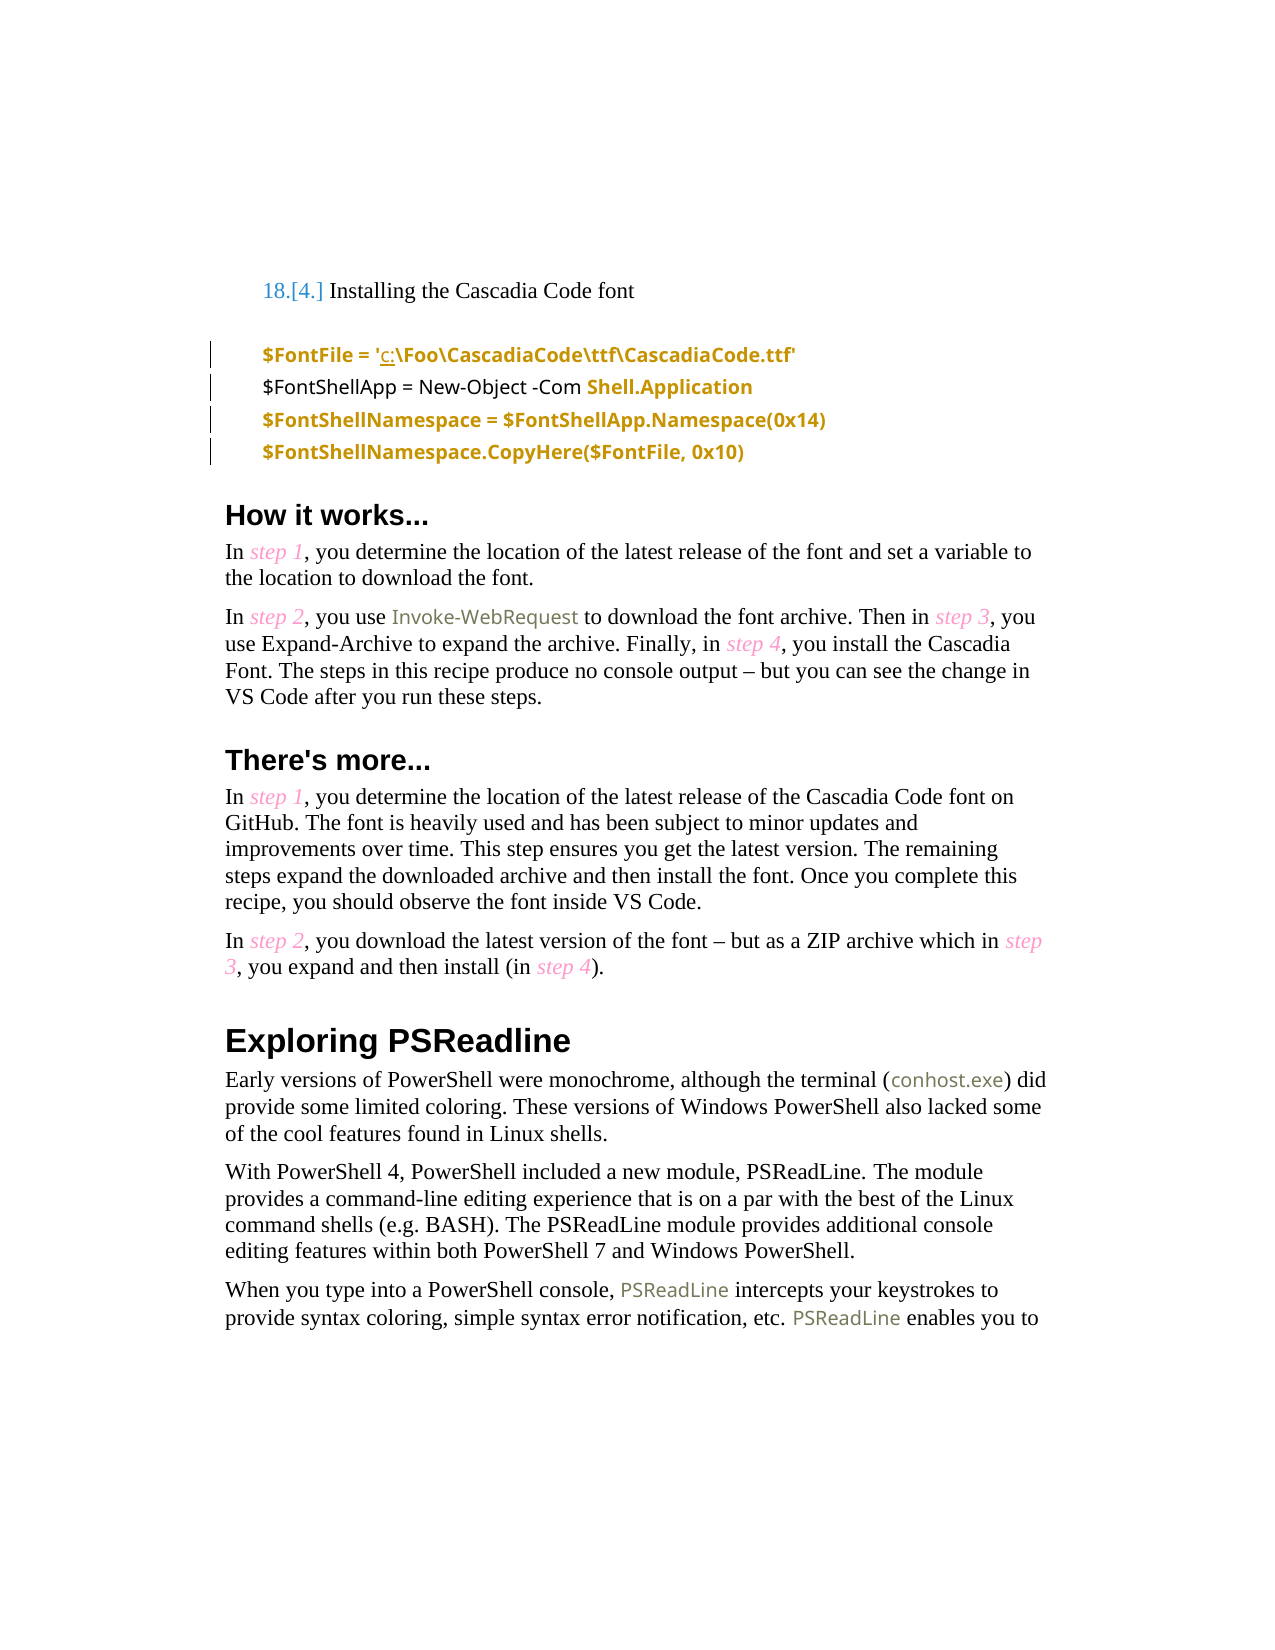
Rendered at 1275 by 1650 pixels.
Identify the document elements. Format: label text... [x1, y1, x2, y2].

text $FontShellNamespace = $FontShellApp.Namespace(0x14) [262, 406, 1050, 433]
text Installing the Cascadia Code font [262, 277, 1012, 303]
text In step 2, you use Invoke-WebRequest to download the font archive. Then in step 3, you use Expand-Archive to expand the archive. Finally, in step 4, you install the Cascadia Font. The steps in this recipe produce no console output – but you can see the change in VS Code after you run these steps. [225, 603, 1050, 709]
text In step 1, you determine the location of the latest release of the font and set a variable to the location to download the font. [225, 538, 1050, 591]
subtitle There's more... [225, 743, 1050, 776]
text In step 1, you determine the location of the latest release of the Cascadia Code font on GitHub. The font is heavily used and has been subject to minor updates and improvements over time. This step ensures you get the latest version. The remaining steps expand the downloaded archive and then install the font. Once you complete this recipe, you should observe the font inside VS Code. [225, 783, 1050, 914]
subtitle How it works... [225, 498, 1050, 532]
text $FontShellNamespace.CopyHere($FontFile, 0x10) [262, 438, 1050, 465]
text $FontShellApp = New-Object -Com Shell.Application [262, 374, 1050, 401]
text $FontFile = '\Foo\CascadiaCode\ttf\CascadiaCode.ttf' [262, 341, 1050, 368]
subtitle Exploring PSReadline [225, 1021, 1050, 1060]
text With PowerShell 4, PowerShell included a new module, PSReadLine. The module provides a command-line editing experience that is on a par with the best of the Linux command shells (e.g. BASH). The PSReadLine module provides additional console editing features within both PowerShell 7 and Windows PowerShell. [225, 1158, 1050, 1264]
text In step 2, you download the latest version of the font – but as a ZIP archive which in step 3, you expand and then install (in step 4). [225, 927, 1050, 980]
text Early versions of PowerShell were monochrome, although the terminal (conhost.exe) did provide some limited coloring. These versions of Windows PowerShell also lacked some of the cool features found in Linux shells. [225, 1066, 1050, 1146]
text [225, 1276, 1050, 1331]
